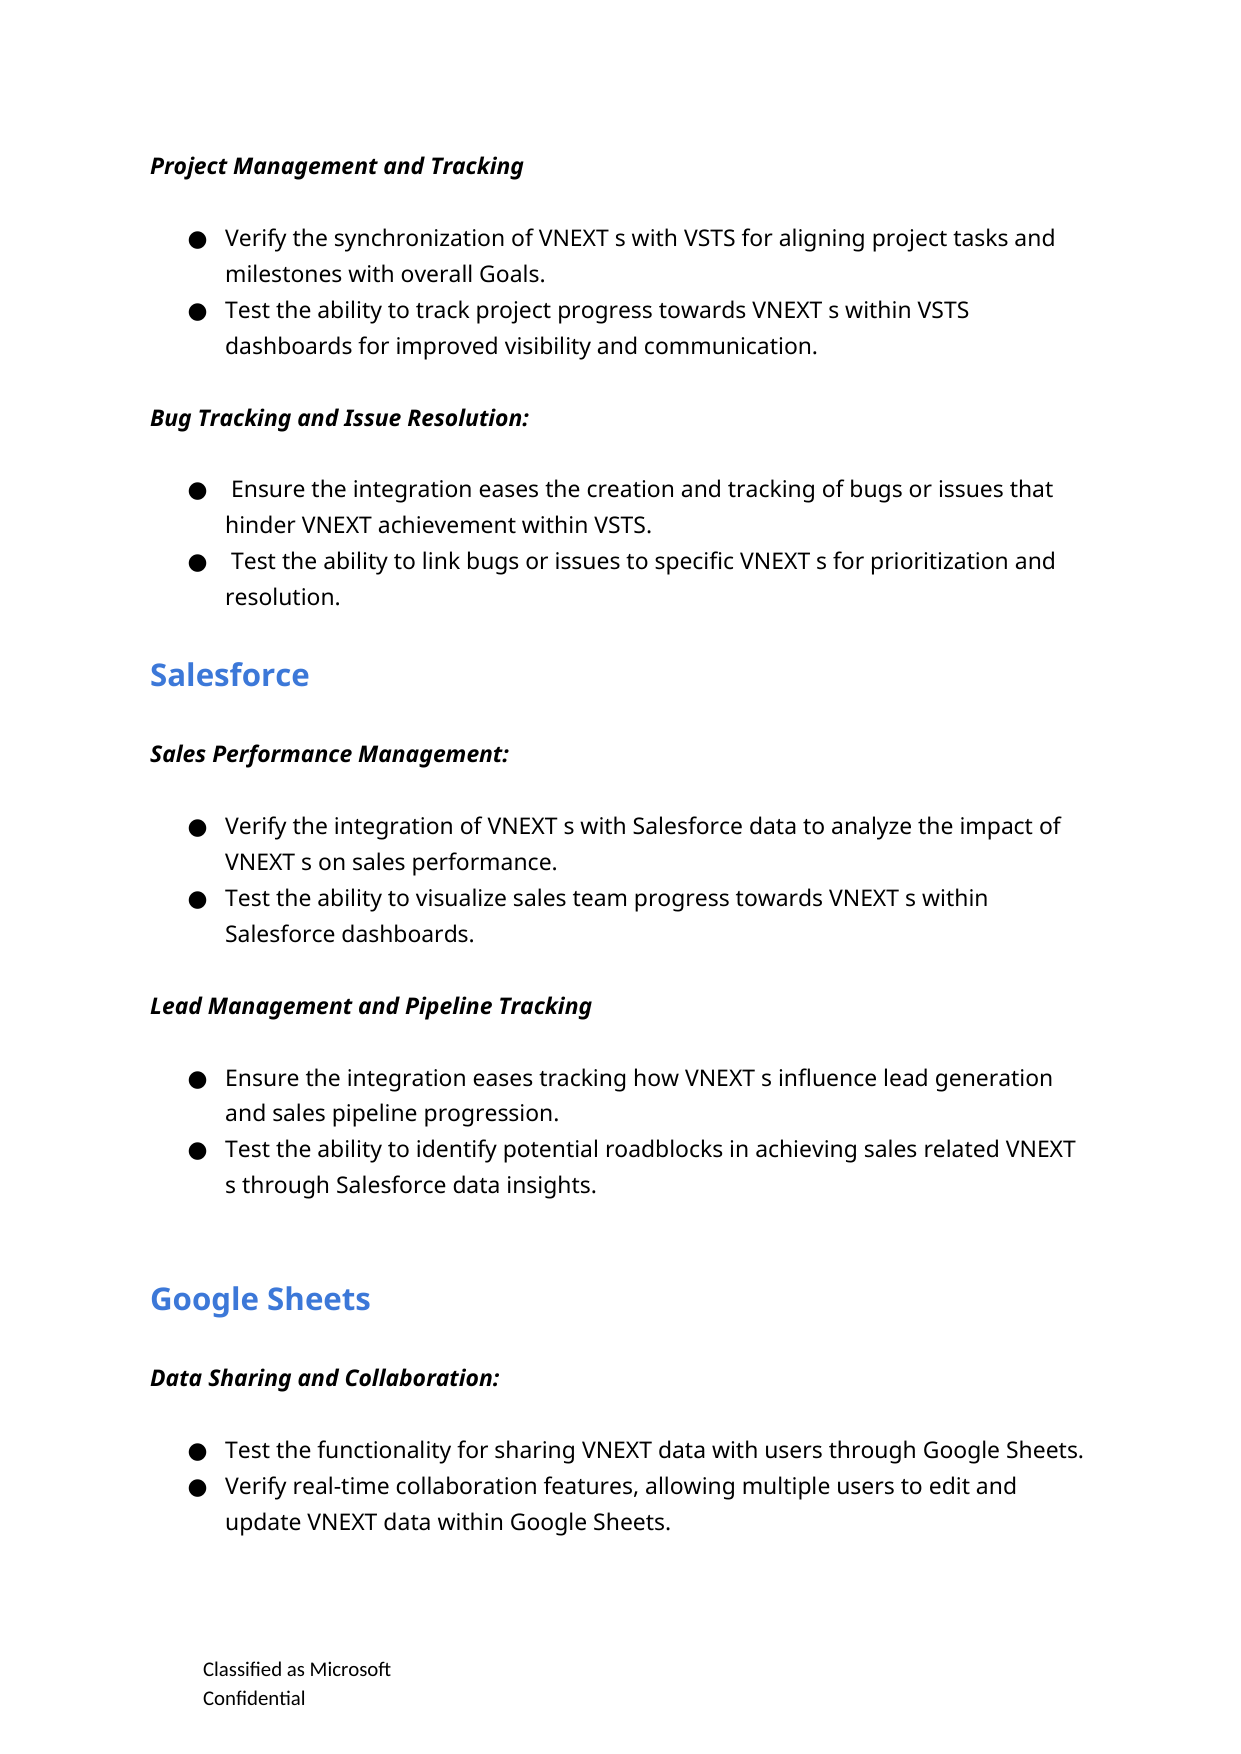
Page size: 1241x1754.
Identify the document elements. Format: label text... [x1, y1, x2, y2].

list Verify the synchronization of VNEXT s with VSTS for aligning project tasks and milestones with overall Goals. [187, 222, 1090, 289]
list Ensure the integration eases the creation and tracking of bugs or issues that hinder VNEXT achievement within VSTS. [187, 473, 1090, 541]
list Verify the integration of VNEXT s with Salesforce data to analyze the impact of VNEXT s on sales performance. [187, 810, 1090, 877]
list Test the ability to track project progress towards VNEXT s within VSTS dashboards for improved visibility and communication. [187, 294, 1090, 361]
text Project Management and Tracking [150, 150, 1090, 181]
text Google Sheets [150, 1277, 1090, 1320]
list Test the functionality for sharing VNEXT data with users through Google Sheets. [187, 1434, 1090, 1465]
text Lead Management and Pipeline Tracking [150, 989, 1090, 1021]
list Test the ability to visualize sales team progress towards VNEXT s within Salesforce dashboards. [187, 882, 1090, 949]
text Sales Performance Management: [150, 738, 1090, 769]
text Salesforce [150, 653, 1090, 696]
text Bug Tracking and Issue Resolution: [150, 402, 1090, 433]
list Verify real-time collaboration features, allowing multiple users to edit and update VNEXT data within Google Sheets. [187, 1470, 1090, 1537]
list Test the ability to link bugs or issues to specific VNEXT s for prioritization and resolution. [187, 545, 1090, 612]
text Data Sharing and Collaboration: [150, 1362, 1090, 1393]
list Ensure the integration eases tracking how VNEXT s influence lead generation and sales pipeline progression. [187, 1061, 1090, 1129]
list Test the ability to identify potential roadblocks in achieving sales related VNEXT s through Salesforce data insights. [187, 1133, 1090, 1201]
